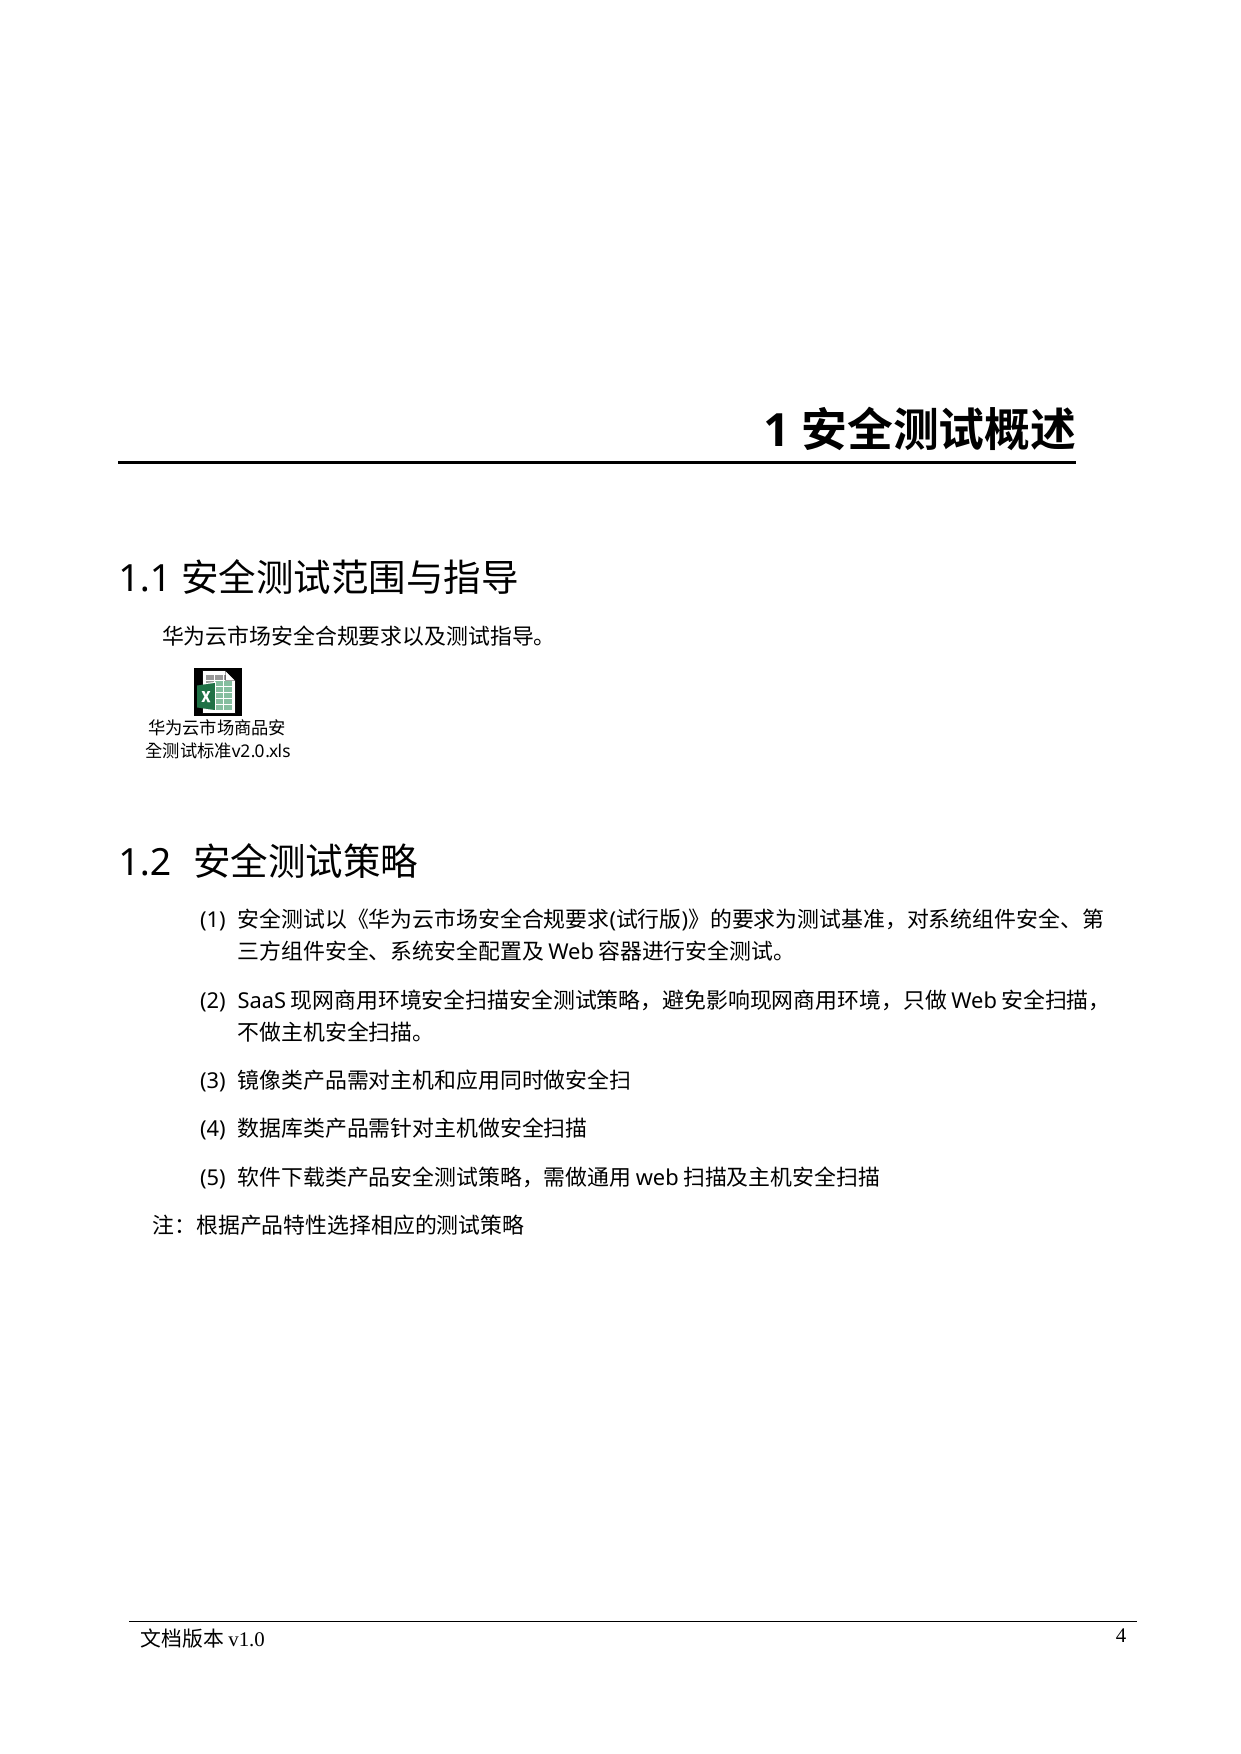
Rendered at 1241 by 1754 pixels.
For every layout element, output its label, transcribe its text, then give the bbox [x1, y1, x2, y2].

list SaaS现网商用环境安全扫描安全测试策略，避免影响现网商用环境，只做Web安全扫描，不做主机安全扫描。 [200, 983, 1122, 1046]
text 华为云市场安全合规要求以及测试指导。 [118, 619, 1122, 651]
text 注：根据产品特性选择相应的测试策略 [118, 1208, 1122, 1240]
list 镜像类产品需对主机和应用同时做安全扫 [200, 1063, 1122, 1094]
list 数据库类产品需针对主机做安全扫描 [200, 1111, 1122, 1143]
subtitle 安全测试策略 [118, 831, 1122, 886]
list 安全测试以《华为云市场安全合规要求(试行版)》的要求为测试基准，对系统组件安全、第三方组件安全、系统安全配置及Web容器进行安全测试。 [200, 902, 1122, 966]
list 软件下载类产品安全测试策略，需做通用web扫描及主机安全扫描 [200, 1160, 1122, 1191]
